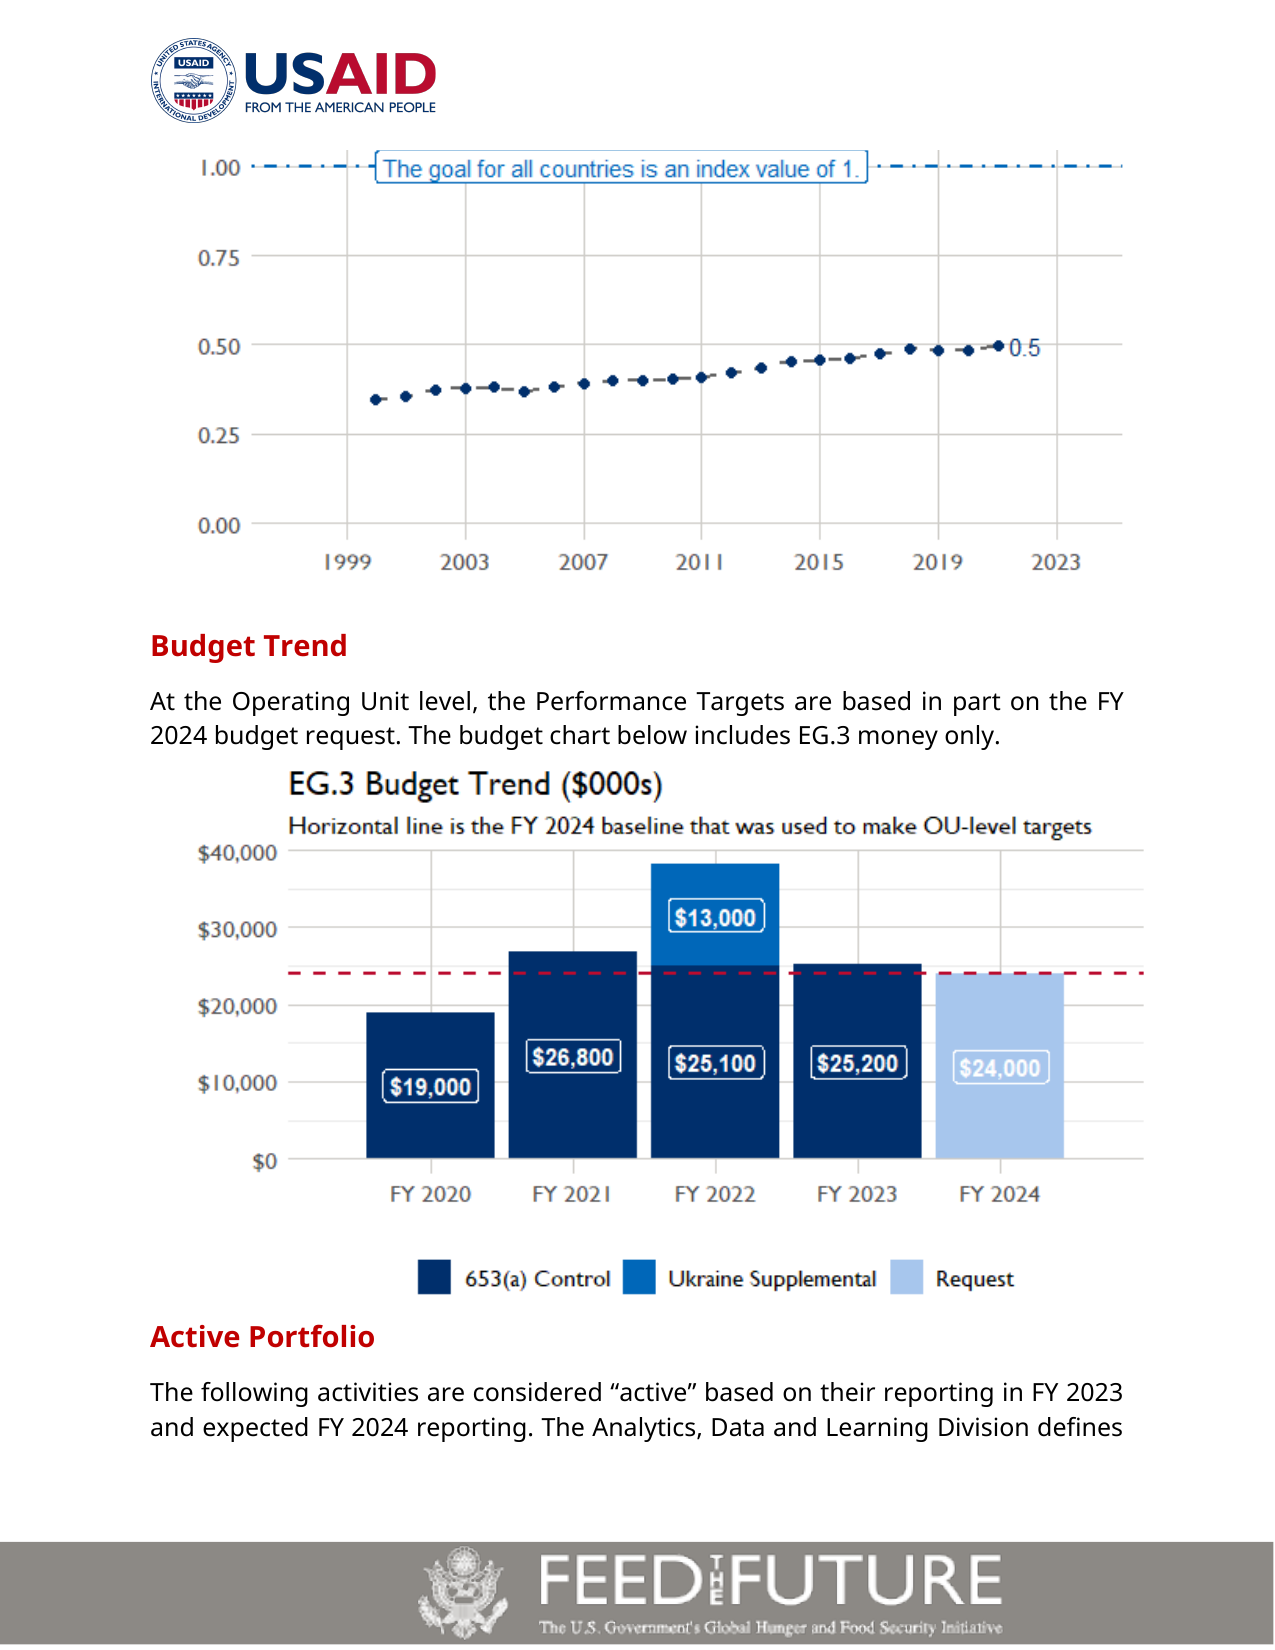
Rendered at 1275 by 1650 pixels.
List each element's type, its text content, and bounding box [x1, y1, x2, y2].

picture [168, 770, 1144, 1296]
subtitle Budget Trend [150, 626, 1125, 665]
picture [414, 1540, 1010, 1645]
subtitle Active Portfolio [150, 1317, 1125, 1356]
picture [168, 150, 1123, 605]
text At the Operating Unit level, the Performance Targets are based in part on the FY 2024 budget request. The budget chart below includes EG.3 money only. [150, 684, 1125, 752]
picture [151, 38, 436, 123]
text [150, 1375, 1125, 1443]
